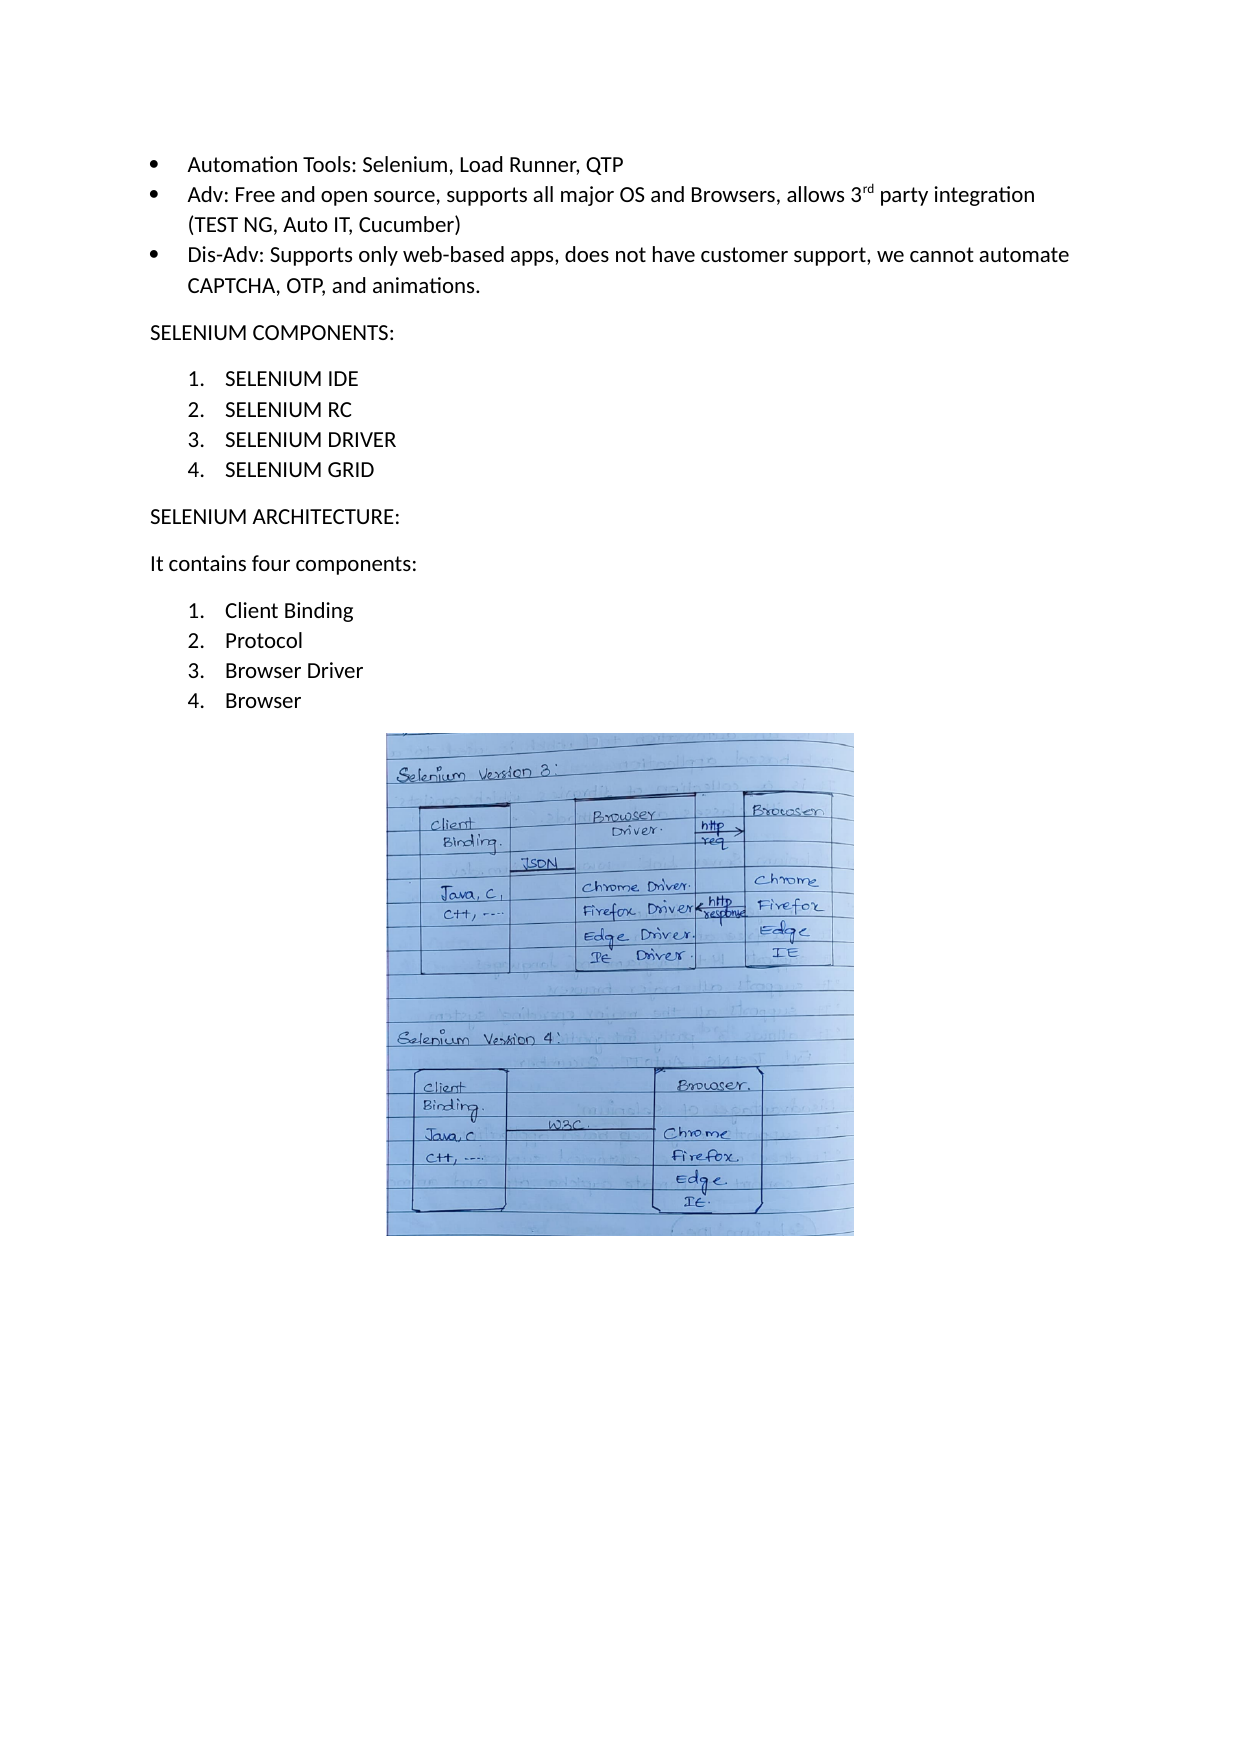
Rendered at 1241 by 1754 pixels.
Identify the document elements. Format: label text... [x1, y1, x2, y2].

text It contains four components: [150, 549, 1090, 577]
list Protocol [187, 626, 1090, 654]
list Browser Driver [187, 656, 1090, 684]
text SELENIUM ARCHITECTURE: [150, 502, 1090, 530]
list Browser [187, 686, 1090, 714]
text SELENIUM COMPONENTS: [150, 318, 1090, 346]
list Adv: Free and open source, supports all major OS and Browsers, allows 3rd party integration (TEST NG, Auto IT, Cucumber) [150, 180, 1090, 238]
list Client Binding [187, 596, 1090, 624]
list SELENIUM IDE [187, 364, 1090, 393]
list SELENIUM DRIVER [187, 425, 1090, 453]
list SELENIUM RC [187, 395, 1090, 423]
list SELENIUM GRID [187, 455, 1090, 483]
list Automation Tools: Selenium, Load Runner, QTP [150, 150, 1090, 178]
list Dis-Adv: Supports only web-based apps, does not have customer support, we cannot automate CAPTCHA, OTP, and animations. [150, 241, 1090, 299]
picture [386, 733, 854, 1236]
